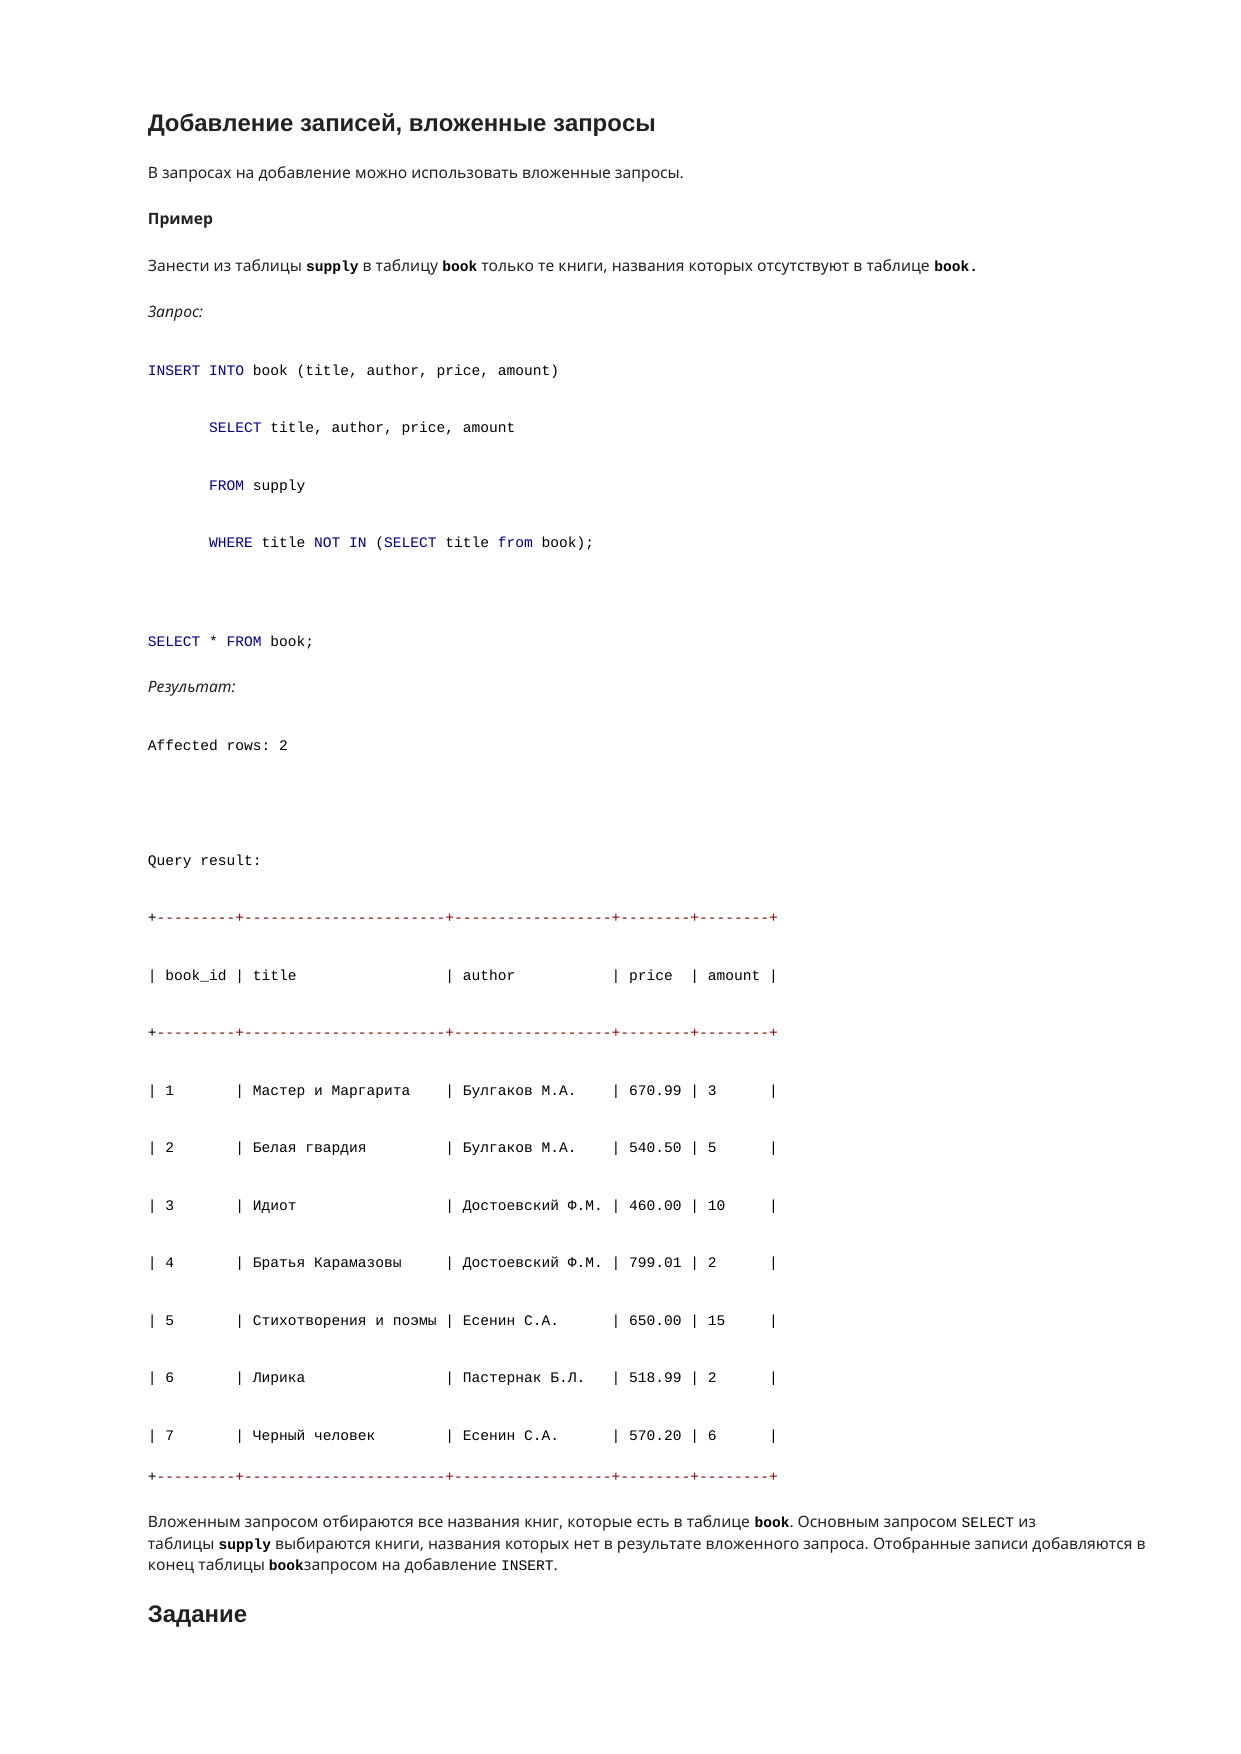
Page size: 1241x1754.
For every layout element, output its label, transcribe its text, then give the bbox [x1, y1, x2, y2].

text +---------+-----------------------+------------------+--------+--------+ [148, 1010, 1152, 1042]
text | 5 | Стихотворения и поэмы | Есенин С.А. | 650.00 | 15 | [148, 1297, 1152, 1330]
text FROM supply [148, 462, 1152, 494]
text WHERE title NOT IN (SELECT title from book); [148, 519, 1152, 552]
text Задание [148, 1600, 1152, 1628]
text INSERT INTO book (title, author, price, amount) [148, 347, 1152, 379]
text В запросах на добавление можно использовать вложенные запросы. [148, 162, 1152, 183]
text Пример [148, 208, 1152, 229]
text Результат: [148, 676, 1152, 697]
text Запрос: [148, 301, 1152, 322]
text +---------+-----------------------+------------------+--------+--------+ [148, 1470, 1152, 1486]
text Занести из таблицы supply в таблицу book только те книги, названия которых отсутствуют в таблице book. [148, 254, 1152, 276]
text | 6 | Лирика | Пастернак Б.Л. | 518.99 | 2 | [148, 1355, 1152, 1387]
text | 3 | Идиот | Достоевский Ф.М. | 460.00 | 10 | [148, 1182, 1152, 1215]
text SELECT title, author, price, amount [148, 404, 1152, 437]
text +---------+-----------------------+------------------+--------+--------+ [148, 895, 1152, 927]
text | book_id | title | author | price | amount | [148, 952, 1152, 985]
text | 2 | Белая гвардия | Булгаков М.А. | 540.50 | 5 | [148, 1125, 1152, 1157]
text | 1 | Мастер и Маргарита | Булгаков М.А. | 670.99 | 3 | [148, 1067, 1152, 1100]
text SELECT * FROM book; [148, 634, 1152, 651]
text | 7 | Черный человек | Есенин С.А. | 570.20 | 6 | [148, 1412, 1152, 1445]
text Query result: [148, 837, 1152, 870]
text Affected rows: 2 [148, 722, 1152, 755]
text Добавление записей, вложенные запросы [148, 109, 1152, 137]
text Вложенным запросом отбираются все названия книг, которые есть в таблице book. Основным запросом SELECT из таблицы supply выбираются книги, названия которых нет в результате вложенного запроса. Отобранные записи добавляются в конец таблицы bookзапросом на добавление INSERT. [148, 1511, 1152, 1575]
text | 4 | Братья Карамазовы | Достоевский Ф.М. | 799.01 | 2 | [148, 1240, 1152, 1272]
